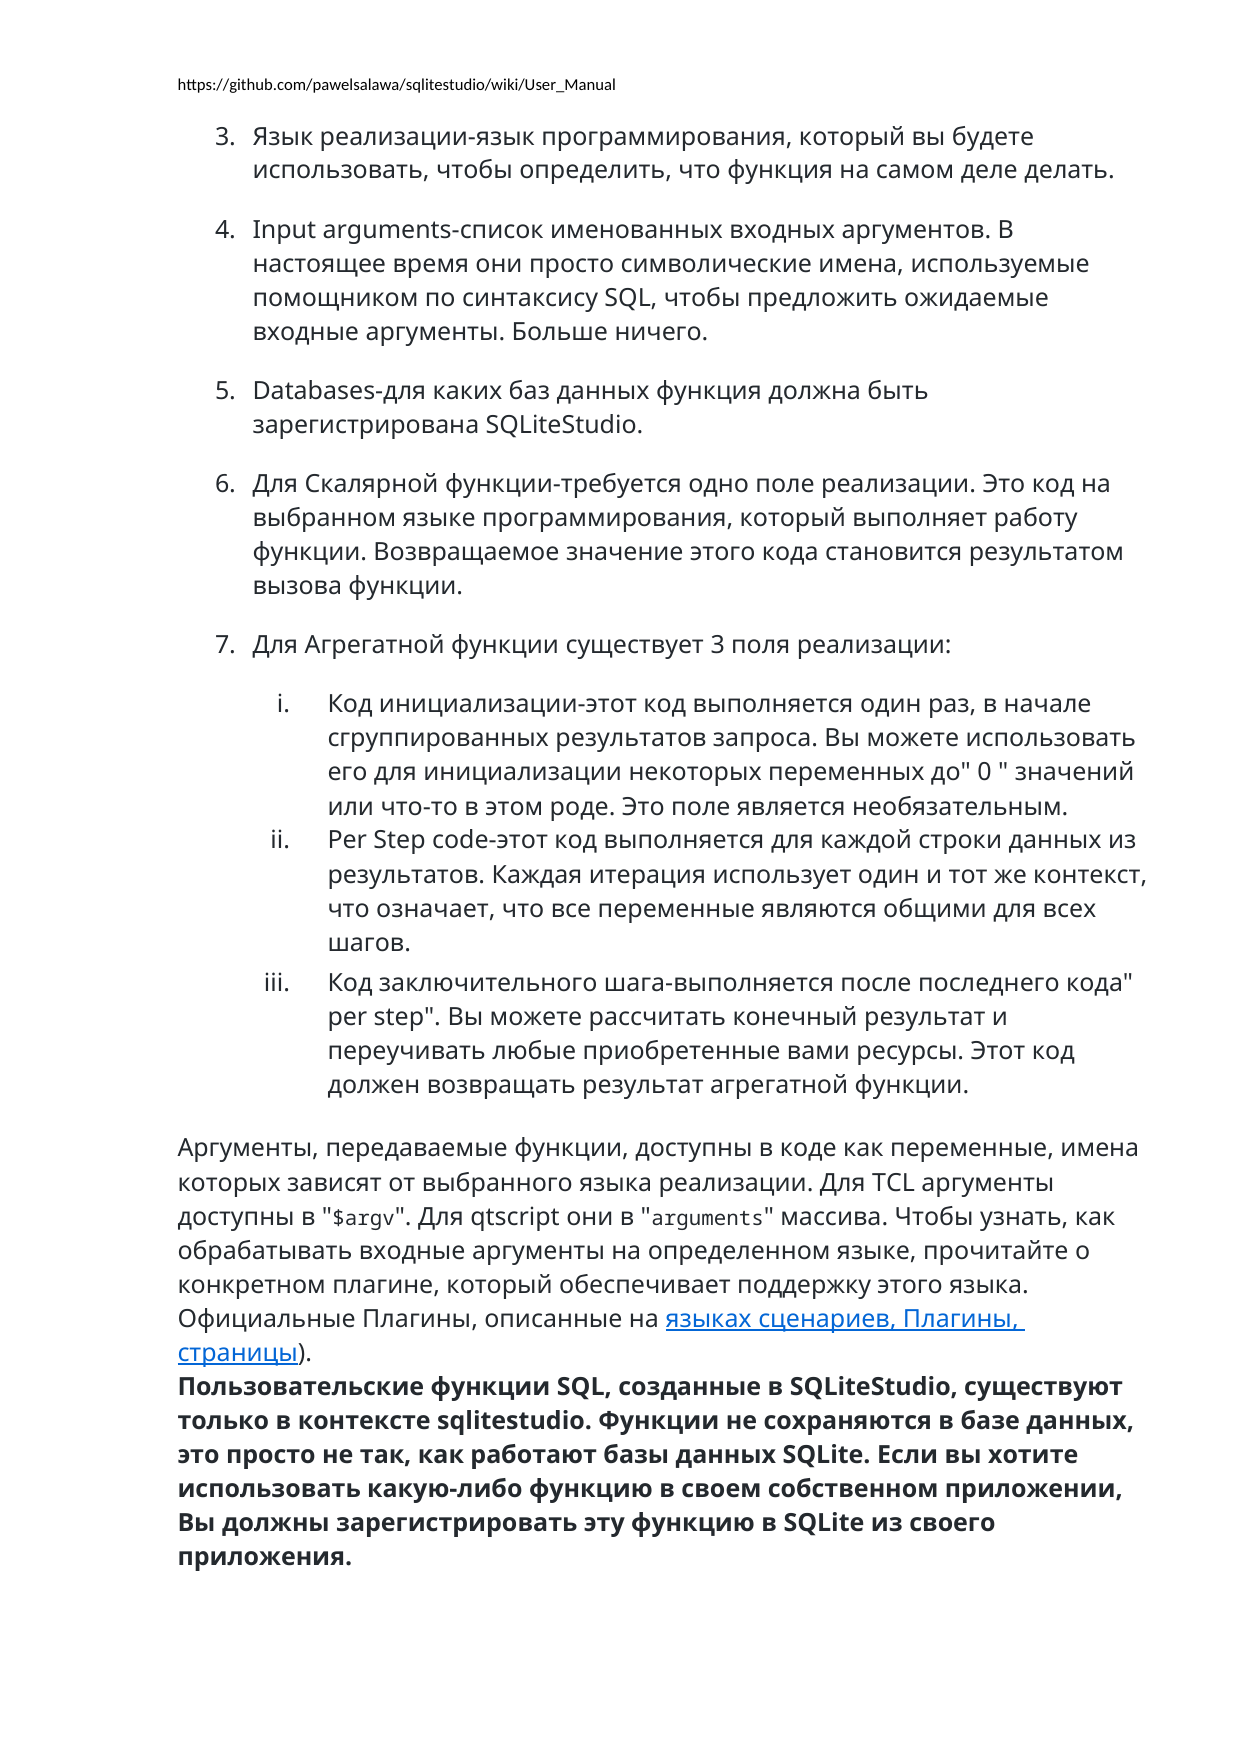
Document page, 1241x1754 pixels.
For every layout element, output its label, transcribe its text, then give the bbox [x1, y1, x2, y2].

list Per Step code-этот код выполняется для каждой строки данных из результатов. Каждая итерация использует один и тот же контекст, что означает, что все переменные являются общими для всех шагов. [290, 822, 1152, 958]
list Databases-для каких баз данных функция должна быть зарегистрирована SQLiteStudio. [215, 372, 1152, 441]
text Аргументы, передаваемые функции, доступны в коде как переменные, имена которых зависят от выбранного языка реализации. Для TCL аргументы доступны в "$argv". Для qtscript они в "arguments" массива. Чтобы узнать, как обрабатывать входные аргументы на определенном языке, прочитайте о конкретном плагине, который обеспечивает поддержку этого языка. Официальные Плагины, описанные на языках сценариев, Плагины, страницы). [177, 1130, 1152, 1368]
list Код инициализации-этот код выполняется один раз, в начале сгруппированных результатов запроса. Вы можете использовать его для инициализации некоторых переменных до" 0 " значений или что-то в этом роде. Это поле является необязательным. [290, 686, 1152, 822]
list Для Скалярной функции-требуется одно поле реализации. Это код на выбранном языке программирования, который выполняет работу функции. Возвращаемое значение этого кода становится результатом вызова функции. [215, 466, 1152, 602]
list Для Агрегатной функции существует 3 поля реализации: [215, 627, 1152, 661]
list Язык реализации-язык программирования, который вы будете использовать, чтобы определить, что функция на самом деле делать. [215, 118, 1152, 186]
list Input arguments-список именованных входных аргументов. В настоящее время они просто символические имена, используемые помощником по синтаксису SQL, чтобы предложить ожидаемые входные аргументы. Больше ничего. [215, 211, 1152, 347]
list Код заключительного шага-выполняется после последнего кода" per step". Вы можете рассчитать конечный результат и переучивать любые приобретенные вами ресурсы. Этот код должен возвращать результат агрегатной функции. [290, 965, 1152, 1101]
text Пользовательские функции SQL, созданные в SQLiteStudio, существуют только в контексте sqlitestudio. Функции не сохраняются в базе данных, это просто не так, как работают базы данных SQLite. Если вы хотите использовать какую-либо функцию в своем собственном приложении, Вы должны зарегистрировать эту функцию в SQLite из своего приложения. [177, 1368, 1152, 1573]
